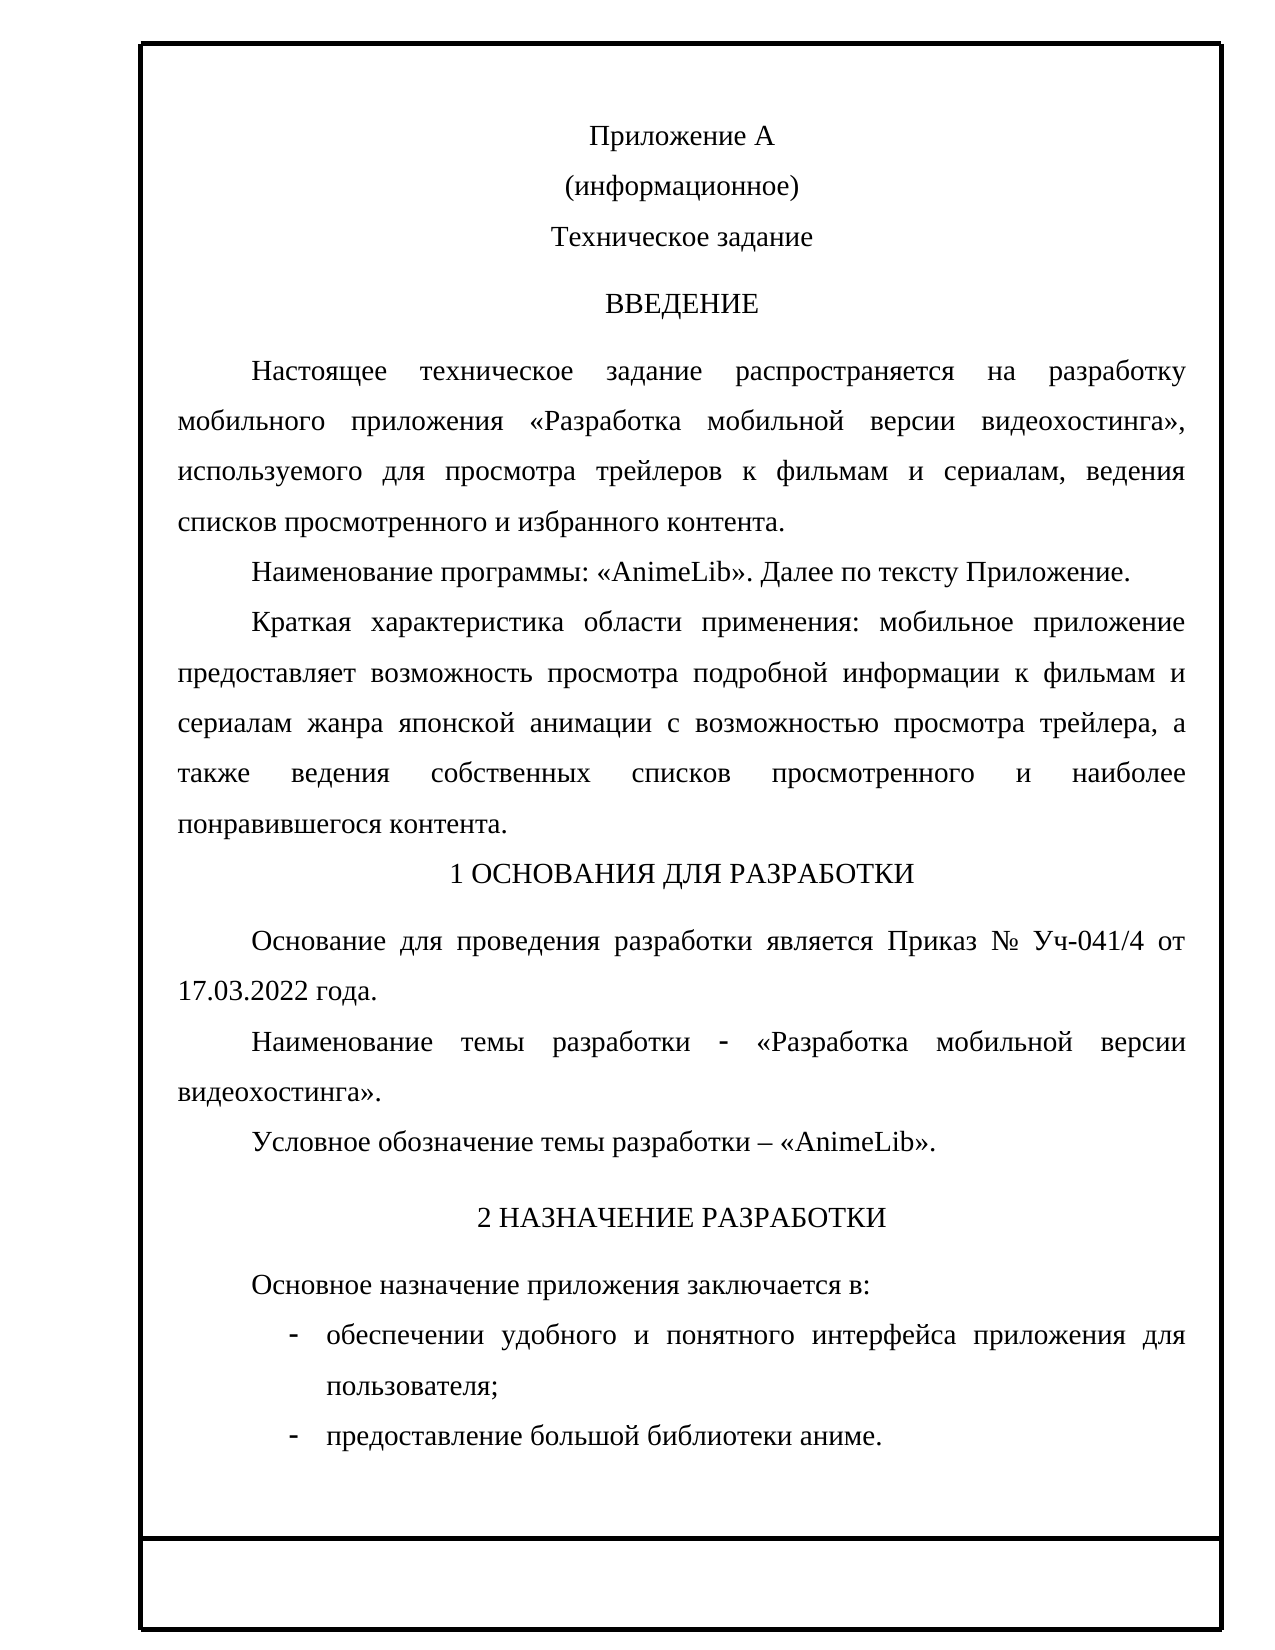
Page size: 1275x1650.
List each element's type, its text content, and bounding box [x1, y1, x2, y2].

text Приложение А [177, 118, 1186, 152]
list предоставление большой библиотеки аниме. [288, 1418, 1186, 1452]
text Техническое задание [177, 219, 1186, 252]
list обеспечении удобного и понятного интерфейса приложения для пользователя; [288, 1317, 1186, 1401]
text ВВЕДЕНИЕ [177, 286, 1186, 319]
text Основание для проведения разработки является Приказ № Уч-041/4 от 17.03.2022 года. [177, 923, 1186, 1007]
text Наименование программы: «AnimeLib». Далее по тексту Приложение. [177, 554, 1186, 588]
text (информационное) [177, 168, 1186, 202]
text 2 НАЗНАЧЕНИЕ РАЗРАБОТКИ [177, 1200, 1186, 1233]
text Настоящее техническое задание распространяется на разработку мобильного приложения «Разработка мобильной версии видеохостинга», используемого для просмотра трейлеров к фильмам и сериалам, ведения списков просмотренного и избранного контента. [177, 353, 1186, 537]
text Краткая характеристика области применения: мобильное приложение предоставляет возможность просмотра подробной информации к фильмам и сериалам жанра японской анимации с возможностью просмотра трейлера, а также ведения собственных списков просмотренного и наиболее понравившегося контента. [177, 604, 1186, 839]
text Основное назначение приложения заключается в: [177, 1267, 1186, 1300]
text Наименование темы разработки «Разработка мобильной версии видеохостинга». [177, 1024, 1186, 1108]
text 1 ОСНОВАНИЯ ДЛЯ РАЗРАБОТКИ [177, 856, 1186, 889]
text Условное обозначение темы разработки – «AnimeLib». [177, 1124, 1186, 1158]
